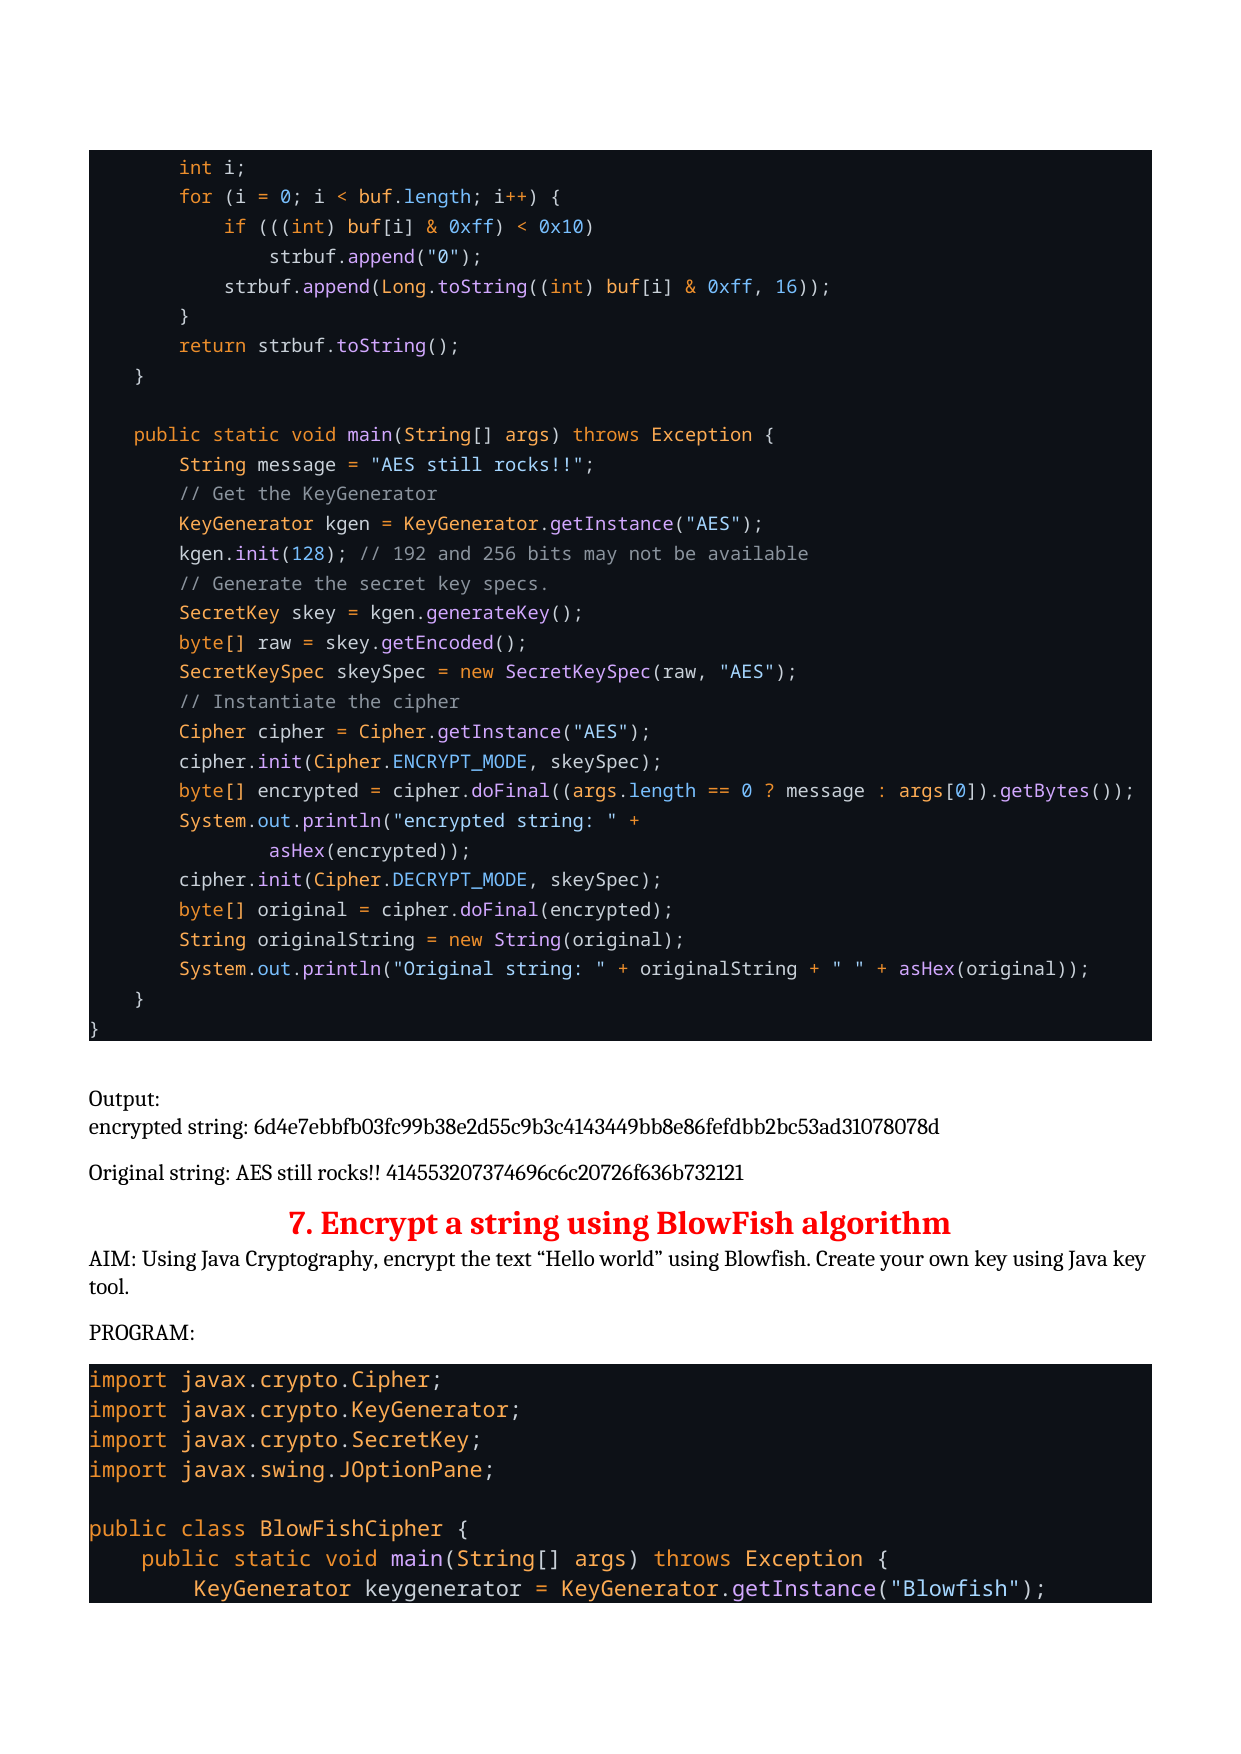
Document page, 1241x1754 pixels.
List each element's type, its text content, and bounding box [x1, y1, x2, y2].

text public static void main(String[] args) throws Exception { [89, 1543, 1152, 1573]
text if (((int) buf[i] & 0xff) < 0x10) [89, 209, 1152, 239]
text } [89, 981, 1152, 1011]
text String message = "AES still rocks!!"; [89, 447, 1152, 477]
text Output: encrypted string: 6d4e7ebbfb03fc99b38e2d55c9b3c4143449bb8e86fefdbb2bc53ad31078078d [89, 1086, 1152, 1141]
text cipher.init(Cipher.ENCRYPT_MODE, skeySpec); [89, 744, 1152, 773]
text // Generate the secret key specs. [89, 566, 1152, 595]
text strbuf.append(Long.toString((int) buf[i] & 0xff, 16)); [89, 269, 1152, 298]
text for (i = 0; i < buf.length; i++) { [89, 180, 1152, 209]
text System.out.println("encrypted string: " + [89, 803, 1152, 833]
text // Instantiate the cipher [89, 684, 1152, 714]
text System.out.println("Original string: " + originalString + " " + asHex(original)); [89, 952, 1152, 981]
text } [89, 1011, 1152, 1041]
text } [89, 358, 1152, 387]
text import javax.crypto.SecretKey; [89, 1424, 1152, 1454]
text int i; [89, 150, 1152, 180]
text byte[] encrypted = cipher.doFinal((args.length == 0 ? message : args[0]).getBytes()); [89, 773, 1152, 803]
text PROGRAM: [89, 1319, 1152, 1346]
text } [89, 298, 1152, 328]
text byte[] raw = skey.getEncoded(); [89, 625, 1152, 655]
subtitle 7. Encrypt a string using BlowFish algorithm [89, 1204, 1152, 1243]
text String originalString = new String(original); [89, 922, 1152, 952]
text import javax.crypto.Cipher; [89, 1364, 1152, 1394]
text byte[] original = cipher.doFinal(encrypted); [89, 892, 1152, 922]
text strbuf.append("0"); [89, 239, 1152, 269]
text SecretKey skey = kgen.generateKey(); [89, 595, 1152, 625]
text AIM: Using Java Cryptography, encrypt the text “Hello world” using Blowfish. Create your own key using Java key tool. [89, 1246, 1152, 1301]
text cipher.init(Cipher.DECRYPT_MODE, skeySpec); [89, 862, 1152, 892]
text KeyGenerator kgen = KeyGenerator.getInstance("AES"); [89, 506, 1152, 536]
text import javax.crypto.KeyGenerator; [89, 1394, 1152, 1424]
text kgen.init(128); // 192 and 256 bits may not be available [89, 536, 1152, 566]
text public static void main(String[] args) throws Exception { [89, 417, 1152, 447]
text // Get the KeyGenerator [89, 477, 1152, 506]
text public class BlowFishCipher { [89, 1513, 1152, 1543]
text KeyGenerator keygenerator = KeyGenerator.getInstance("Blowfish"); [89, 1573, 1152, 1603]
text asHex(encrypted)); [89, 833, 1152, 862]
text SecretKeySpec skeySpec = new SecretKeySpec(raw, "AES"); [89, 655, 1152, 684]
text Original string: AES still rocks!! 414553207374696c6c20726f636b732121 [89, 1159, 1152, 1186]
text Cipher cipher = Cipher.getInstance("AES"); [89, 714, 1152, 744]
text import javax.swing.JOptionPane; [89, 1454, 1152, 1483]
text return strbuf.toString(); [89, 328, 1152, 358]
